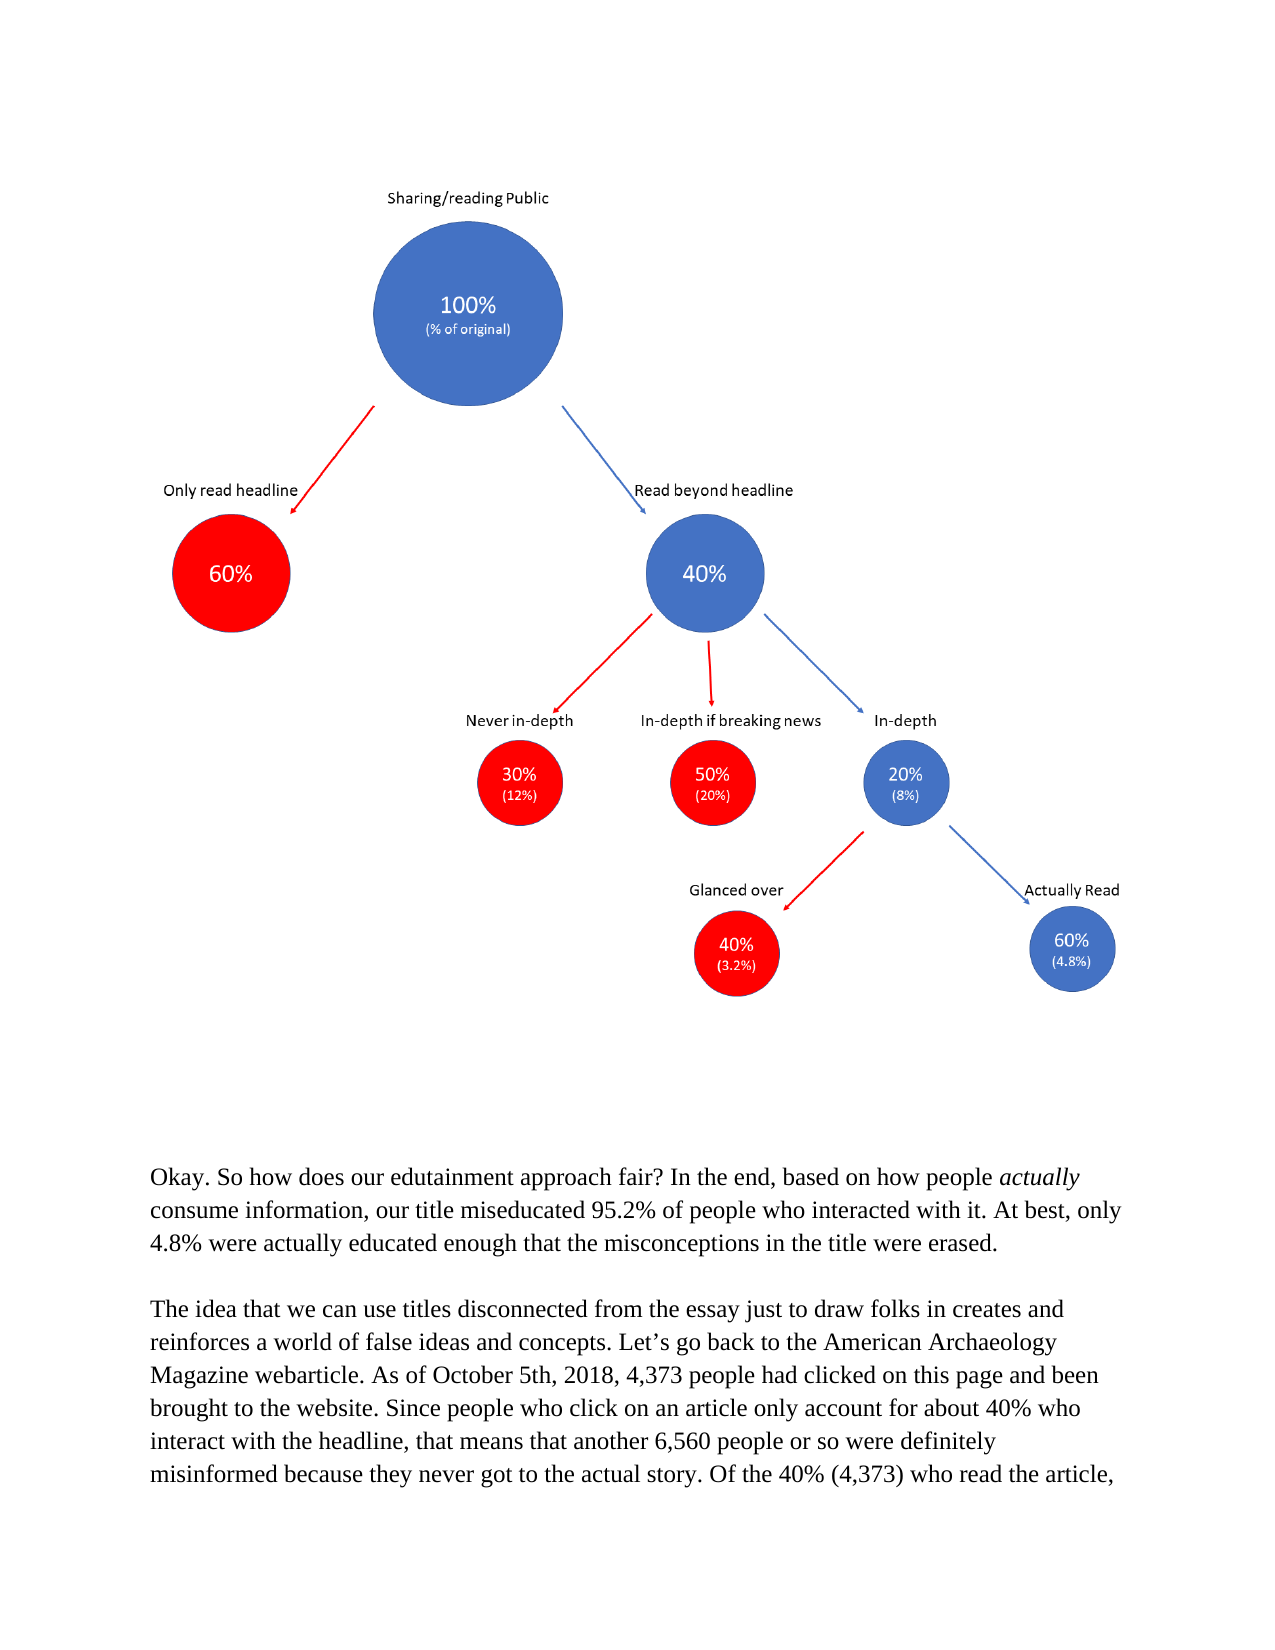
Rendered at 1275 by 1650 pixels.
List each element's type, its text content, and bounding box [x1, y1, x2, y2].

picture [150, 150, 1125, 1125]
text Okay. So how does our edutainment approach fair? In the end, based on how people actually consume information, our title miseducated 95.2% of people who interacted with it. At best, only 4.8% were actually educated enough that the misconceptions in the title were erased. [150, 1162, 1125, 1257]
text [150, 1294, 1125, 1488]
